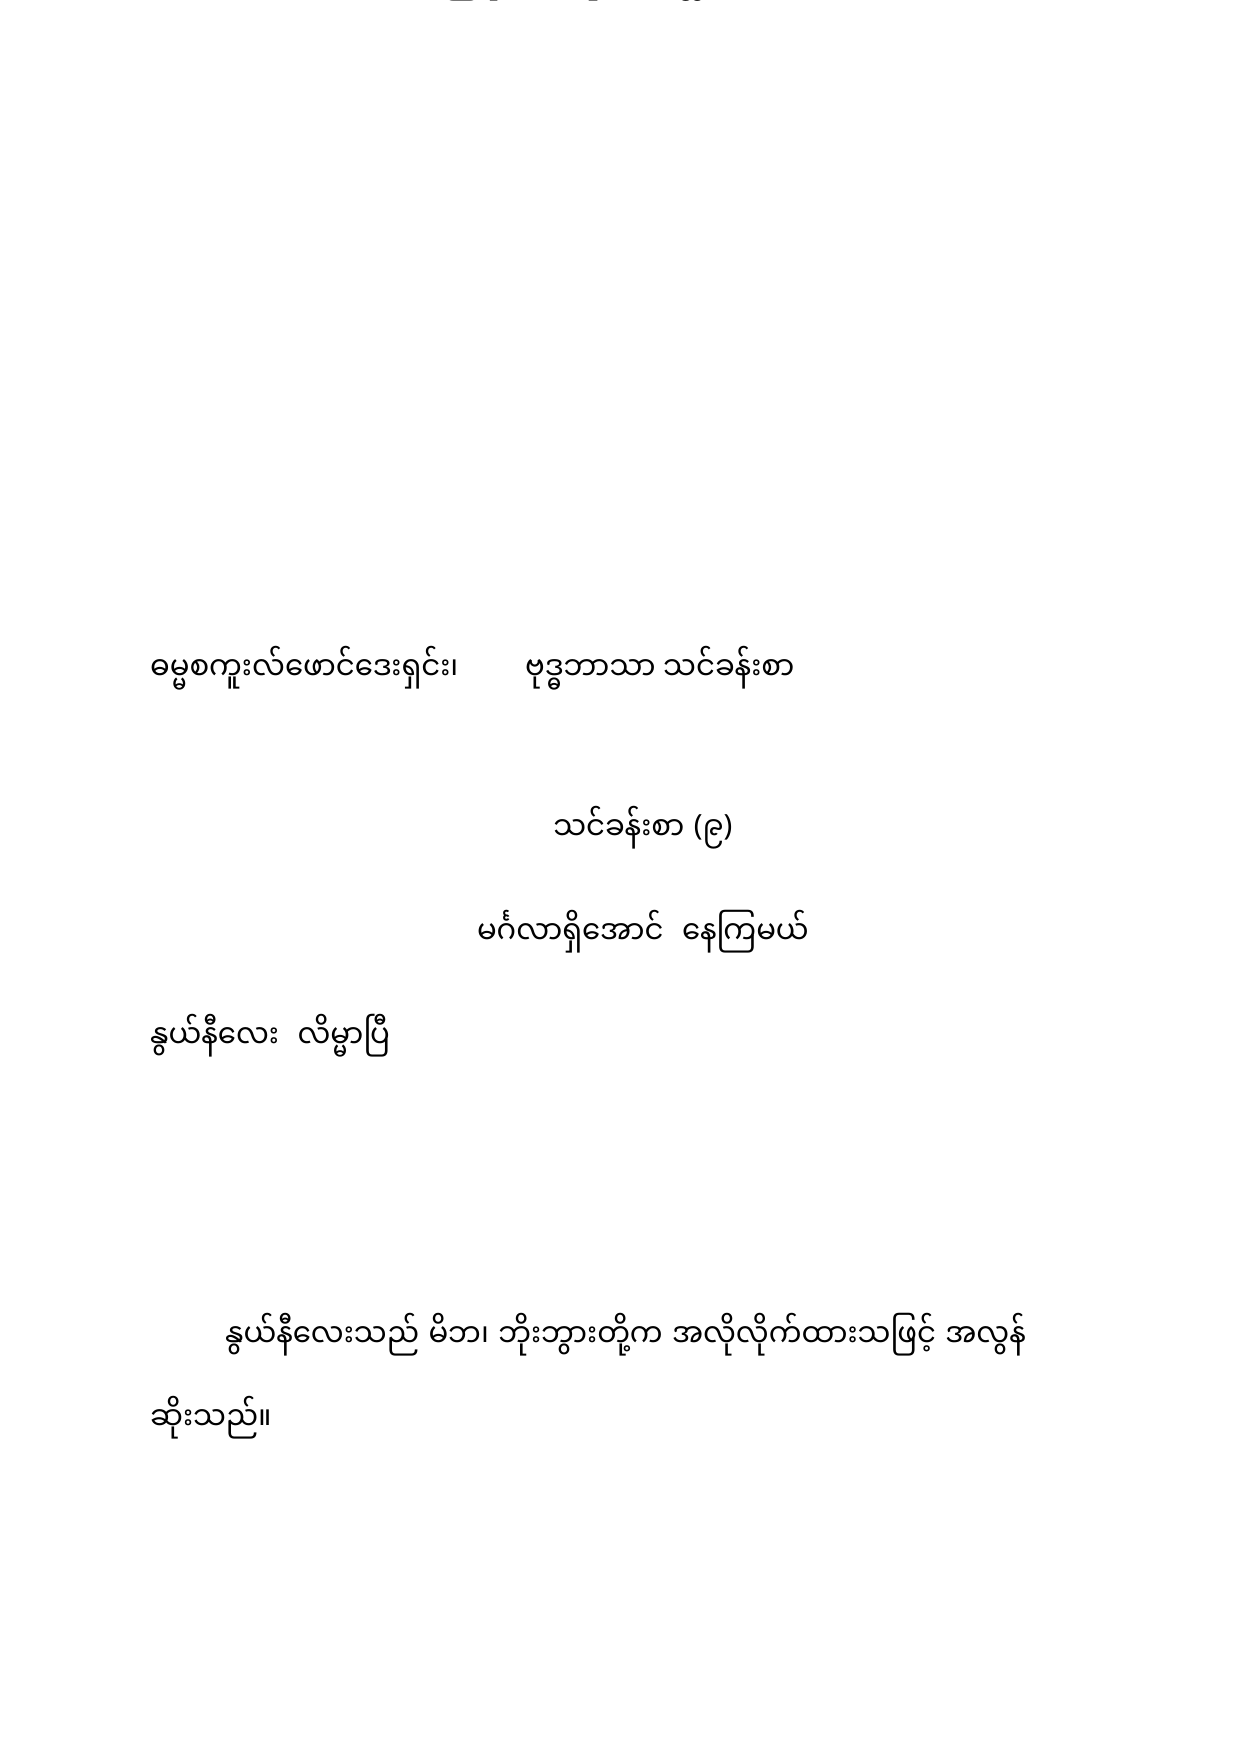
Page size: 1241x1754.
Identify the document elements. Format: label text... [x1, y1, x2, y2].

text သင်ခန်းစာ (၉) [150, 797, 1135, 861]
text နွယ်နီလေးသည် မိဘ၊ ဘိုးဘွားတို့က အလိုလိုက်ထားသဖြင့် အလွန်ဆိုးသည်။ [150, 1304, 1135, 1450]
text နွယ်နီလေး လိမ္မာပြီ [150, 1004, 1135, 1068]
text ဓမ္မစကူးလ်ဖောင်ဒေးရှင်း၊ ဗုဒ္ဓဘာသာ သင်ခန်းစာ [150, 637, 1135, 700]
text မင်္ဂလာရှိအောင်‌ နေကြမယ် [150, 901, 1135, 964]
